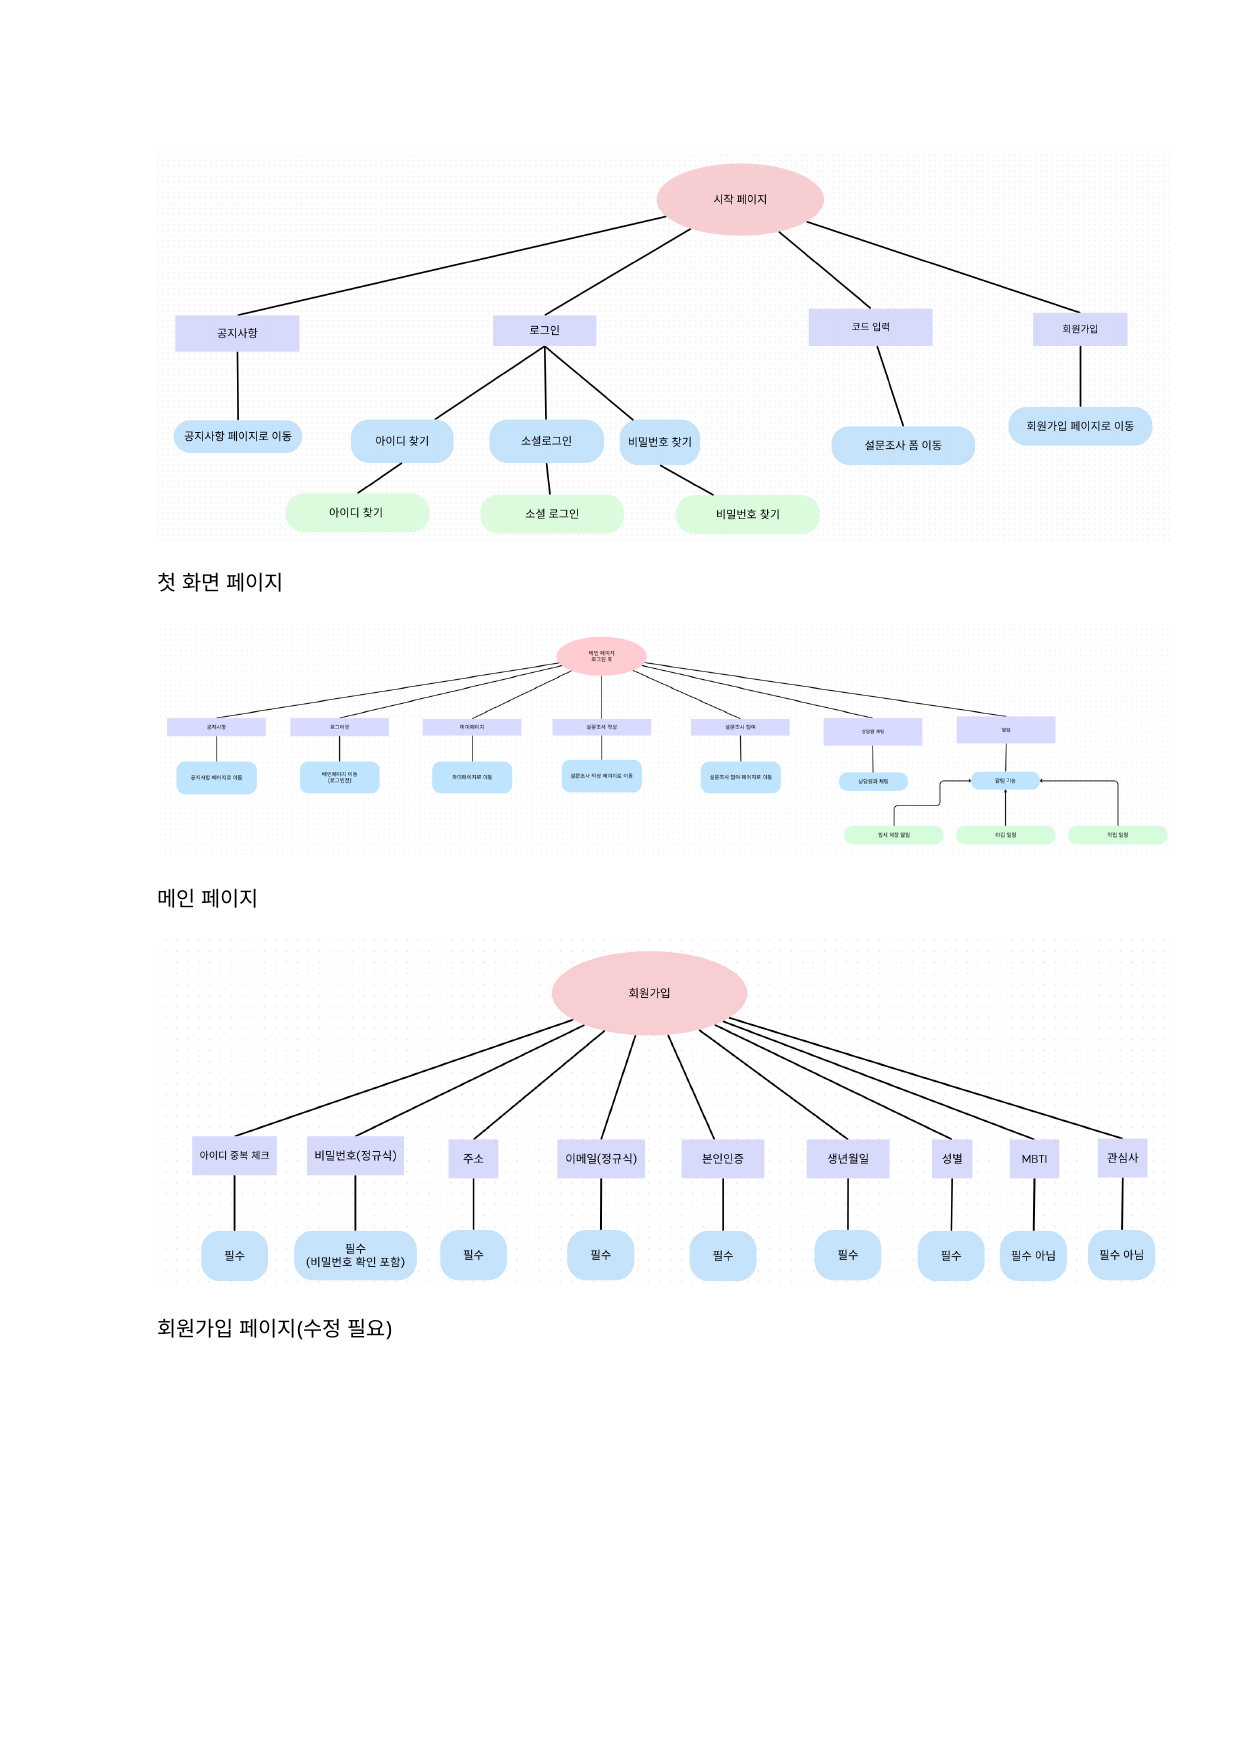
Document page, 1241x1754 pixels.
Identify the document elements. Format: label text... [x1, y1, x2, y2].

picture [156, 937, 1172, 1288]
list 회원가입 페이지(수정 필요) [157, 1313, 1128, 1343]
list 첫 화면 페이지 [157, 566, 1128, 597]
picture [156, 150, 1172, 542]
picture [156, 621, 1172, 858]
list 메인 페이지 [157, 882, 1128, 913]
